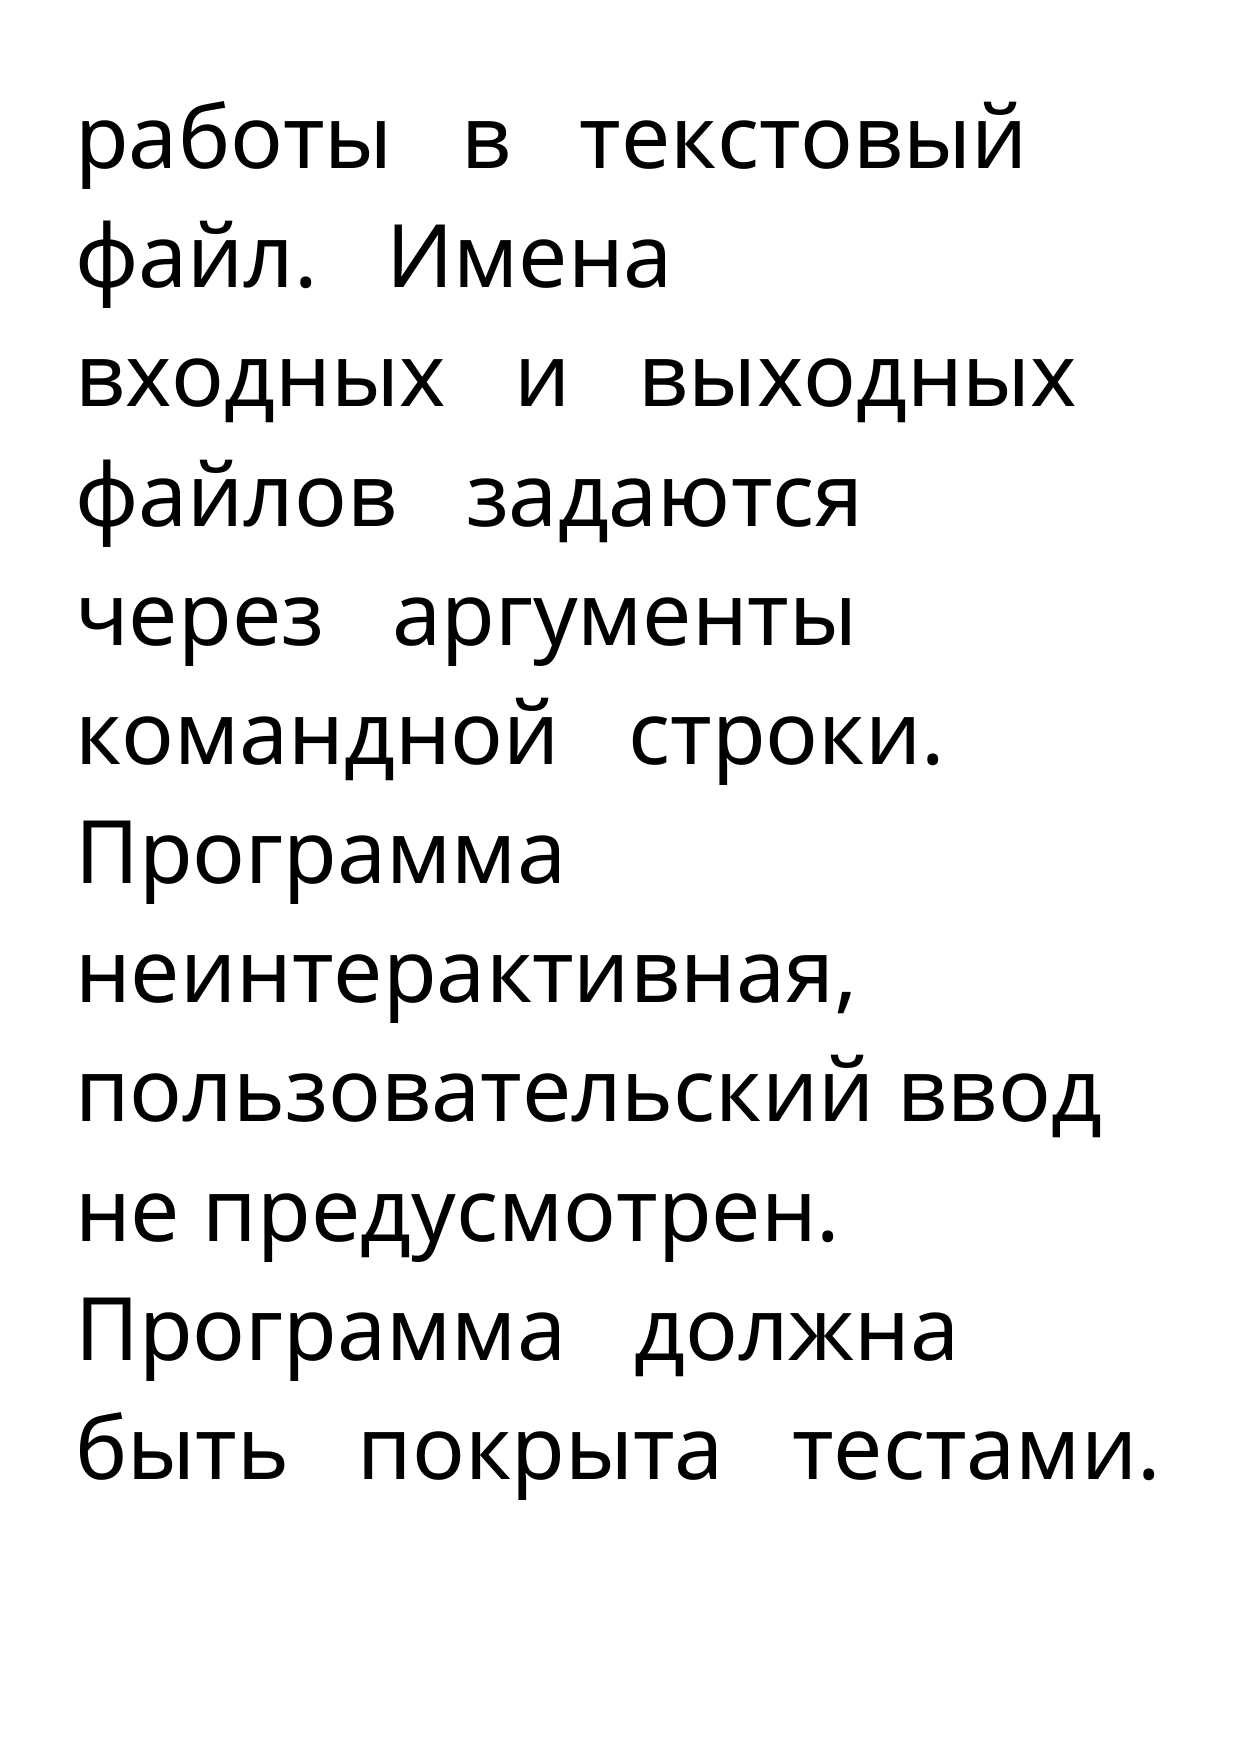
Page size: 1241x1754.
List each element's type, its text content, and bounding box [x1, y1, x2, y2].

text Программа должна быть покрыта тестами. Для проведения тестов [75, 1267, 1165, 1505]
text Программа неинтерактивная, пользовательский ввод не предусмотрен. [75, 790, 1165, 1267]
text текстовых файлов и записывает результат работы в текстовый файл. Имена [75, 75, 1165, 313]
text входных и выходных файлов задаются через аргументы командной строки. [75, 313, 1165, 790]
